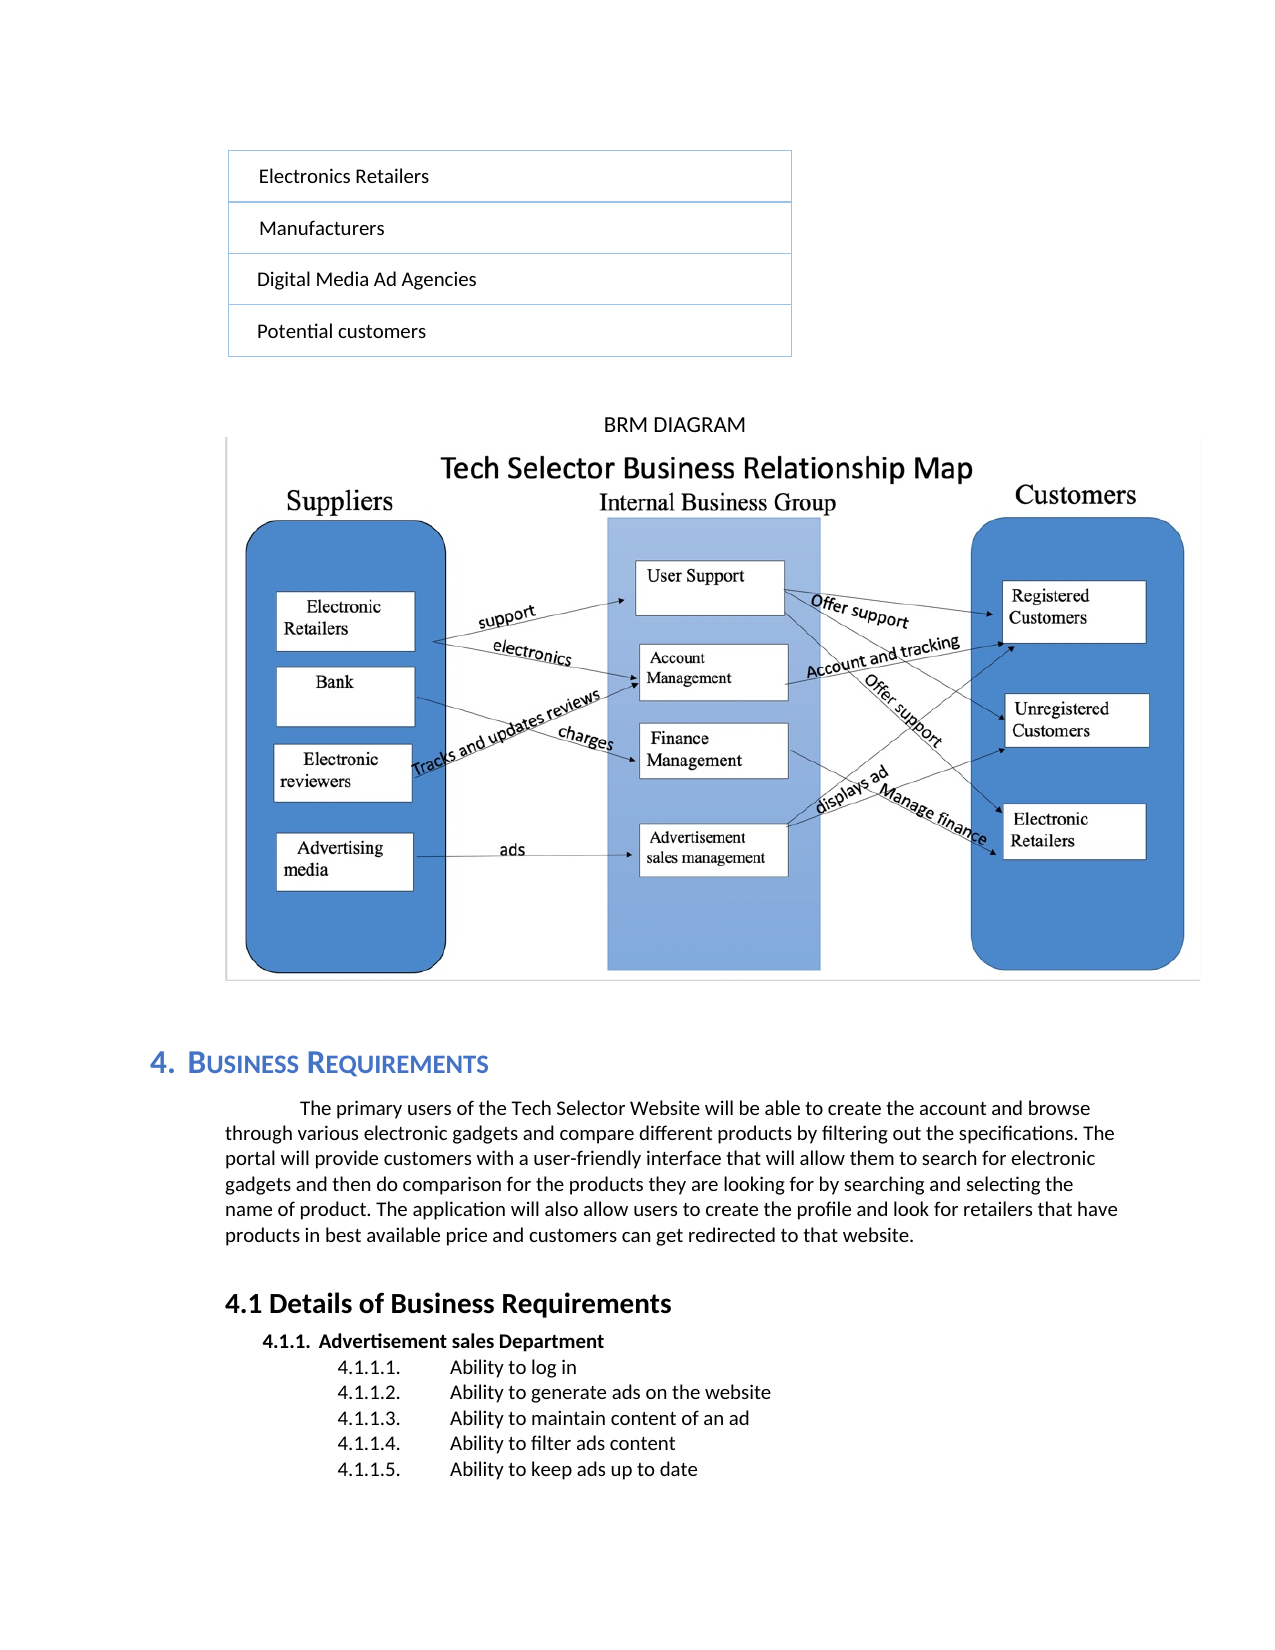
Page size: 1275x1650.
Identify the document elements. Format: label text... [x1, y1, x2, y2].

subtitle Business Requirements [150, 1041, 1125, 1082]
table_cell Manufacturers [229, 203, 791, 253]
picture [225, 437, 1200, 981]
table_cell Potential customers [229, 305, 791, 356]
table_cell Electronics Retailers [229, 151, 791, 201]
list Ability to maintain content of an ad [319, 1405, 1125, 1430]
list Ability to generate ads on the website [319, 1379, 1125, 1405]
table_cell Digital Media Ad Agencies [229, 254, 791, 304]
list Advertisement sales Department [262, 1329, 1125, 1354]
list Ability to keep ads up to date [319, 1456, 1125, 1481]
text BRM DIAGRAM [225, 410, 1125, 437]
subtitle 4.1 Details of Business Requirements [225, 1285, 1125, 1320]
text The primary users of the Tech Selector Website will be able to create the account and browse through various electronic gadgets and compare different products by filtering out the specifications. The portal will provide customers with a user-friendly interface that will allow them to search for electronic gadgets and then do comparison for the products they are looking for by searching and selecting the name of product. The application will also allow users to create the profile and look for retailers that have products in best available price and customers can get redirected to that website. [225, 1095, 1125, 1247]
list Ability to log in [328, 1354, 1125, 1379]
list Ability to filter ads content [319, 1430, 1125, 1456]
